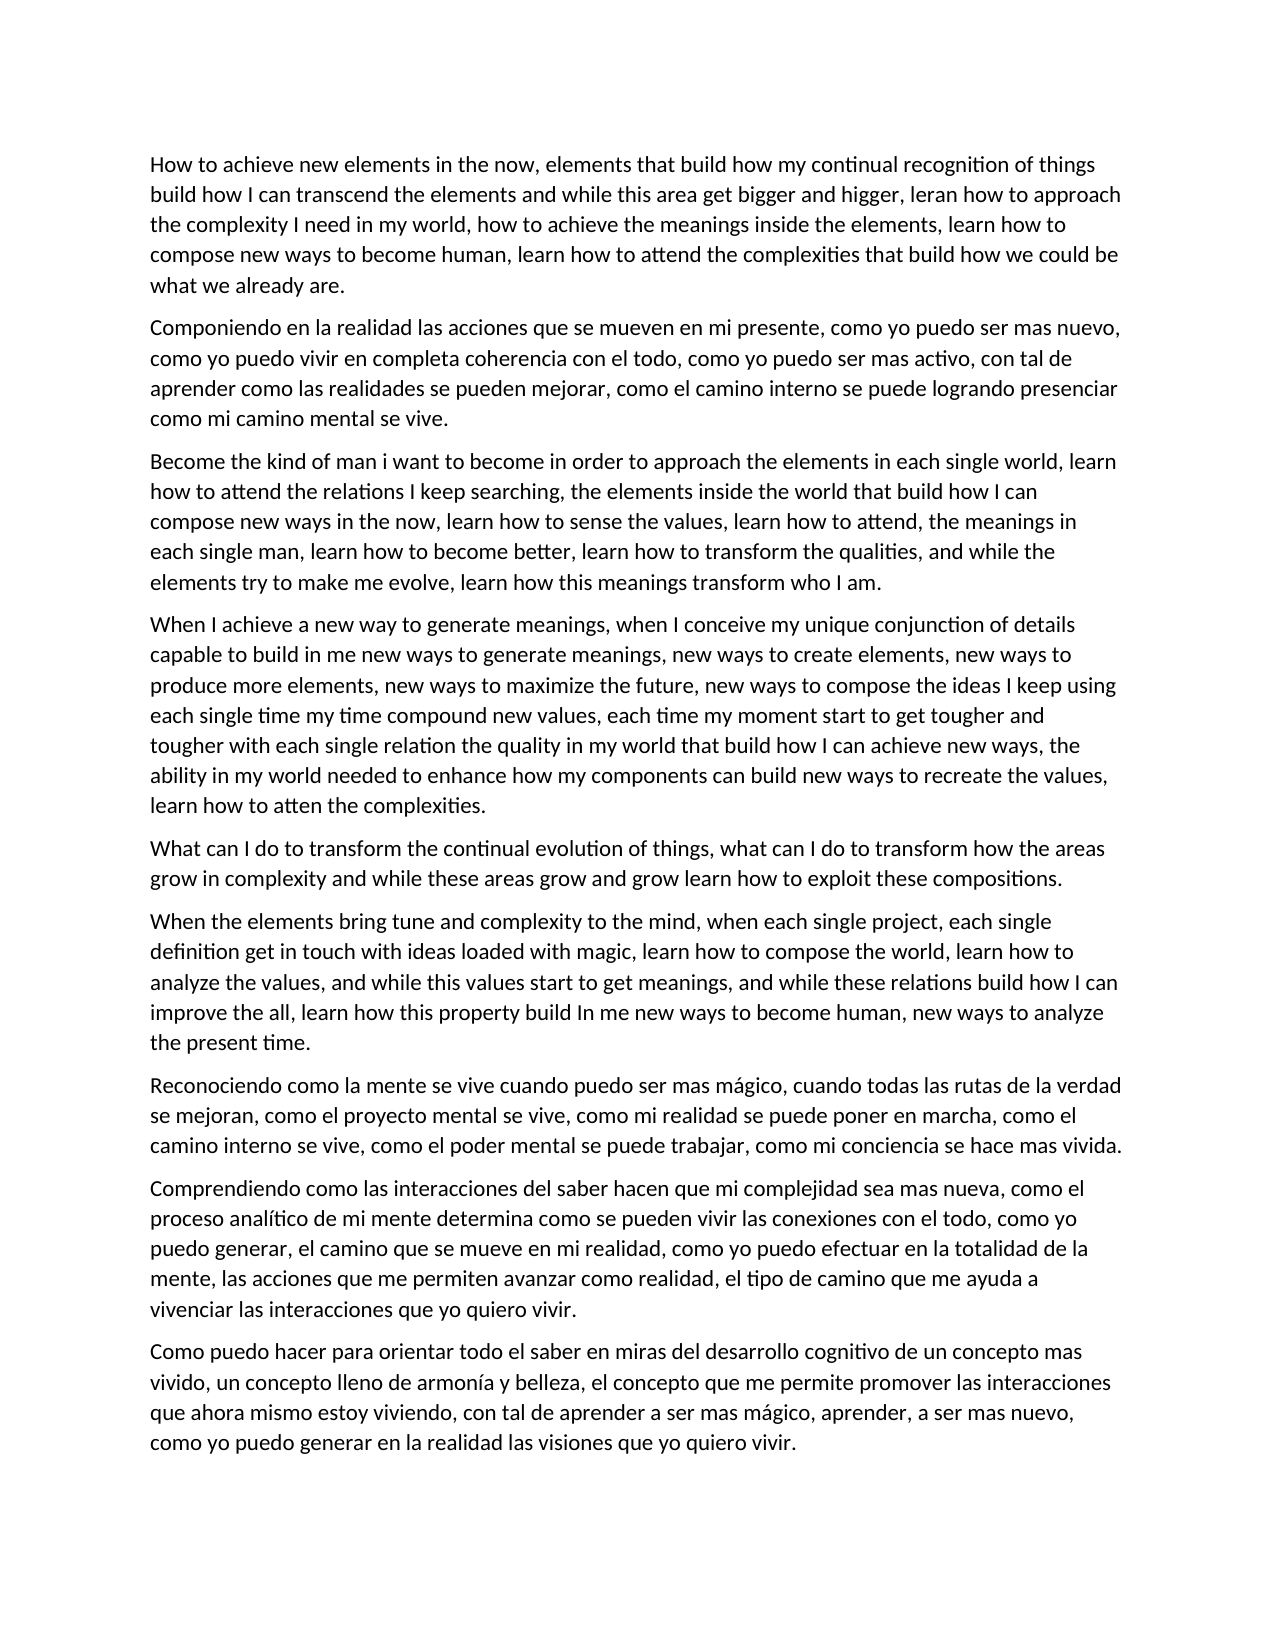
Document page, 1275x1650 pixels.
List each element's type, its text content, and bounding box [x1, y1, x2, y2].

text Comprendiendo como las interacciones del saber hacen que mi complejidad sea mas nueva, como el proceso analítico de mi mente determina como se pueden vivir las conexiones con el todo, como yo puedo generar, el camino que se mueve en mi realidad, como yo puedo efectuar en la totalidad de la mente, las acciones que me permiten avanzar como realidad, el tipo de camino que me ayuda a vivenciar las interacciones que yo quiero vivir. [150, 1174, 1125, 1323]
text Como puedo hacer para orientar todo el saber en miras del desarrollo cognitivo de un concepto mas vivido, un concepto lleno de armonía y belleza, el concepto que me permite promover las interacciones que ahora mismo estoy viviendo, con tal de aprender a ser mas mágico, aprender, a ser mas nuevo, como yo puedo generar en la realidad las visiones que yo quiero vivir. [150, 1337, 1125, 1456]
text When I achieve a new way to generate meanings, when I conceive my unique conjunction of details capable to build in me new ways to generate meanings, new ways to create elements, new ways to produce more elements, new ways to maximize the future, new ways to compose the ideas I keep using each single time my time compound new values, each time my moment start to get tougher and tougher with each single relation the quality in my world that build how I can achieve new ways, the ability in my world needed to enhance how my components can build new ways to recreate the values, learn how to atten the complexities. [150, 610, 1125, 820]
text Become the kind of man i want to become in order to approach the elements in each single world, learn how to attend the relations I keep searching, the elements inside the world that build how I can compose new ways in the now, learn how to sense the values, learn how to attend, the meanings in each single man, learn how to become better, learn how to transform the qualities, and while the elements try to make me evolve, learn how this meanings transform who I am. [150, 447, 1125, 596]
text Componiendo en la realidad las acciones que se mueven en mi presente, como yo puedo ser mas nuevo, como yo puedo vivir en completa coherencia con el todo, como yo puedo ser mas activo, con tal de aprender como las realidades se pueden mejorar, como el camino interno se puede logrando presenciar como mi camino mental se vive. [150, 313, 1125, 432]
text When the elements bring tune and complexity to the mind, when each single project, each single definition get in touch with ideas loaded with magic, learn how to compose the world, learn how to analyze the values, and while this values start to get meanings, and while these relations build how I can improve the all, learn how this property build In me new ways to become human, new ways to analyze the present time. [150, 907, 1125, 1056]
text What can I do to transform the continual evolution of things, what can I do to transform how the areas grow in complexity and while these areas grow and grow learn how to exploit these compositions. [150, 834, 1125, 893]
text How to achieve new elements in the now, elements that build how my continual recognition of things build how I can transcend the elements and while this area get bigger and higger, leran how to approach the complexity I need in my world, how to achieve the meanings inside the elements, learn how to compose new ways to become human, learn how to attend the complexities that build how we could be what we already are. [150, 150, 1125, 299]
text Reconociendo como la mente se vive cuando puedo ser mas mágico, cuando todas las rutas de la verdad se mejoran, como el proyecto mental se vive, como mi realidad se puede poner en marcha, como el camino interno se vive, como el poder mental se puede trabajar, como mi conciencia se hace mas vivida. [150, 1071, 1125, 1159]
